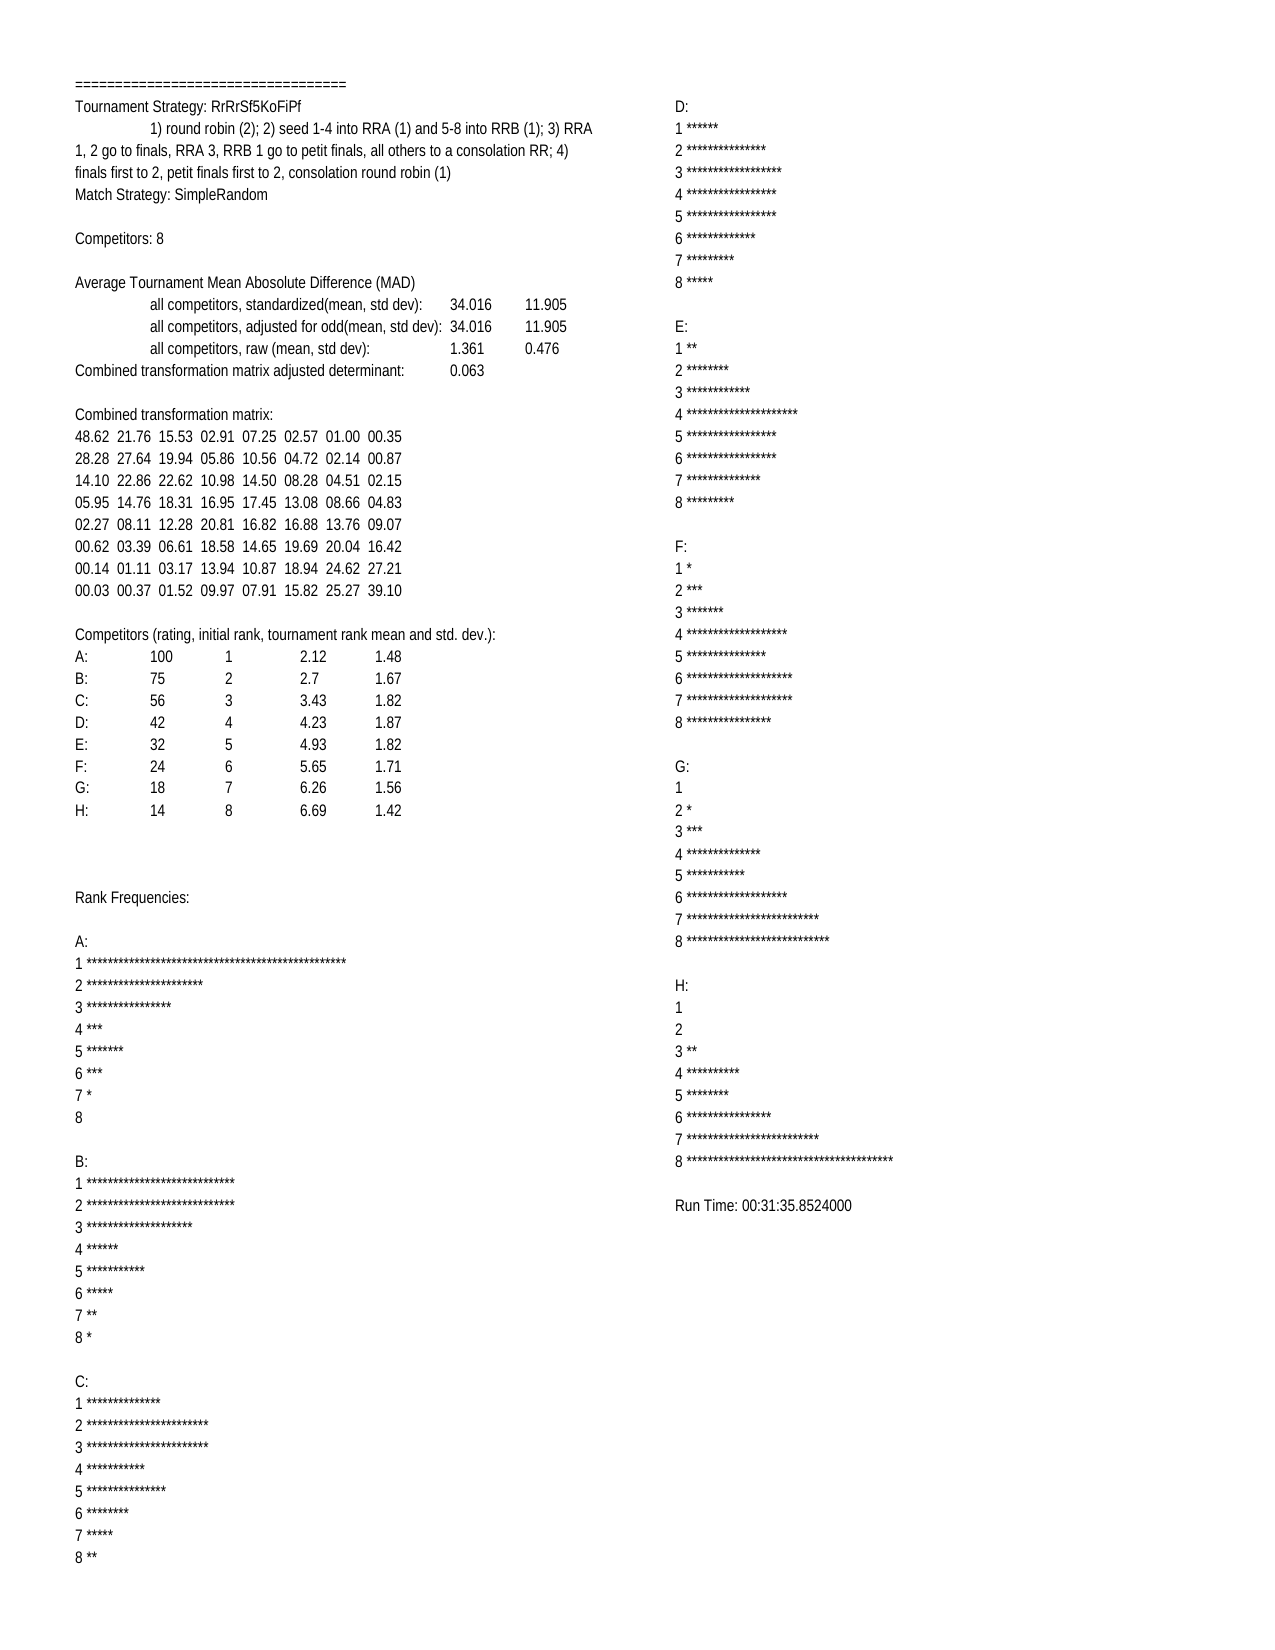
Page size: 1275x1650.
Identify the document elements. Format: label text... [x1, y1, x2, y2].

text 00.14 01.11 03.17 13.94 10.87 18.94 24.62 27.21 [75, 558, 600, 578]
text 5 ******** [675, 1086, 1200, 1105]
text 6 ***************** [675, 449, 1200, 468]
text 1 ****** [675, 119, 1200, 138]
text H: [675, 976, 1200, 995]
text 00.62 03.39 06.61 18.58 14.65 19.69 20.04 16.42 [75, 537, 600, 556]
text 1 [675, 998, 1200, 1017]
text 7 ******************** [675, 690, 1200, 709]
text 3 *********************** [75, 1438, 600, 1457]
text Match Strategy: SimpleRandom [75, 185, 600, 204]
text 7 ************************* [675, 1130, 1200, 1149]
text G: 18 7 6.26 1.56 [75, 778, 600, 797]
text Tournament Strategy: RrRrSf5KoFiPf [75, 97, 600, 116]
text 7 ********* [675, 251, 1200, 270]
text 2 ********************** [75, 976, 600, 995]
text F: 24 6 5.65 1.71 [75, 756, 600, 776]
text 7 * [75, 1086, 600, 1105]
text 2 *********************** [75, 1416, 600, 1435]
text 5 ***************** [675, 207, 1200, 226]
text 3 *** [675, 822, 1200, 841]
text A: 100 1 2.12 1.48 [75, 646, 600, 666]
text 6 ***** [75, 1284, 600, 1303]
text 4 ****** [75, 1240, 600, 1259]
text 3 ** [675, 1042, 1200, 1061]
text C: [75, 1372, 600, 1391]
text Competitors (rating, initial rank, tournament rank mean and std. dev.): [75, 624, 600, 644]
text 5 ******* [75, 1042, 600, 1061]
text 6 ******************* [675, 888, 1200, 907]
text Average Tournament Mean Abosolute Difference (MAD) [75, 273, 600, 292]
text 2 **************************** [75, 1196, 600, 1215]
text 6 ************* [675, 229, 1200, 248]
text 8 ** [75, 1548, 600, 1567]
text F: [675, 537, 1200, 556]
text 8 *************************************** [675, 1152, 1200, 1171]
text Combined transformation matrix adjusted determinant: 0.063 [75, 361, 600, 380]
text 4 ***************** [675, 185, 1200, 204]
text 8 *************************** [675, 932, 1200, 951]
text 7 ************** [675, 471, 1200, 490]
text 14.10 22.86 22.62 10.98 14.50 08.28 04.51 02.15 [75, 471, 600, 490]
text 3 ******* [675, 602, 1200, 622]
text E: [675, 317, 1200, 336]
text 8 [75, 1108, 600, 1127]
text 4 ************** [675, 844, 1200, 863]
text A: [75, 932, 600, 951]
text Competitors: 8 [75, 229, 600, 248]
text 7 ***** [75, 1526, 600, 1545]
text all competitors, raw (mean, std dev): 1.361 0.476 [75, 339, 600, 358]
text 2 * [675, 800, 1200, 819]
text 6 ******** [75, 1504, 600, 1523]
text C: 56 3 3.43 1.82 [75, 690, 600, 709]
text 8 * [75, 1328, 600, 1347]
text 1 ** [675, 339, 1200, 358]
text 05.95 14.76 18.31 16.95 17.45 13.08 08.66 04.83 [75, 493, 600, 512]
text 8 **************** [675, 712, 1200, 732]
text 7 ** [75, 1306, 600, 1325]
text 4 *********** [75, 1460, 600, 1479]
text 4 ********************* [675, 405, 1200, 424]
text 6 ******************** [675, 668, 1200, 688]
text B: 75 2 2.7 1.67 [75, 668, 600, 688]
text 28.28 27.64 19.94 05.86 10.56 04.72 02.14 00.87 [75, 449, 600, 468]
text 1 [675, 778, 1200, 797]
text 2 ******** [675, 361, 1200, 380]
text 6 **************** [675, 1108, 1200, 1127]
text 4 ******************* [675, 624, 1200, 644]
text Rank Frequencies: [75, 888, 600, 907]
text H: 14 8 6.69 1.42 [75, 800, 600, 819]
text 1) round robin (2); 2) seed 1-4 into RRA (1) and 5-8 into RRB (1); 3) RRA 1, 2 go to finals, RRA 3, RRB 1 go to petit finals, all others to a consolation RR; 4) finals first to 2, petit finals first to 2, consolation round robin (1) [75, 119, 600, 182]
text ================================== [75, 75, 600, 94]
text Run Time: 00:31:35.8524000 [675, 1196, 1200, 1215]
text 4 ********** [675, 1064, 1200, 1083]
text 5 *********** [675, 866, 1200, 885]
text 3 ******************** [75, 1218, 600, 1237]
text 5 *************** [75, 1482, 600, 1501]
text G: [675, 756, 1200, 776]
text E: 32 5 4.93 1.82 [75, 734, 600, 753]
text all competitors, adjusted for odd(mean, std dev): 34.016 11.905 [75, 317, 600, 336]
text 3 ****************** [675, 163, 1200, 182]
text 4 *** [75, 1020, 600, 1039]
text 1 ************** [75, 1394, 600, 1413]
text 3 **************** [75, 998, 600, 1017]
text 6 *** [75, 1064, 600, 1083]
text D: 42 4 4.23 1.87 [75, 712, 600, 732]
text 2 *** [675, 581, 1200, 600]
text 00.03 00.37 01.52 09.97 07.91 15.82 25.27 39.10 [75, 581, 600, 600]
text 5 *************** [675, 646, 1200, 666]
text D: [675, 97, 1200, 116]
text B: [75, 1152, 600, 1171]
text 02.27 08.11 12.28 20.81 16.82 16.88 13.76 09.07 [75, 514, 600, 534]
text 8 ***** [675, 273, 1200, 292]
text 1 **************************** [75, 1174, 600, 1193]
text 3 ************ [675, 383, 1200, 402]
text 5 ***************** [675, 427, 1200, 446]
text 1 ************************************************* [75, 954, 600, 973]
text 2 [675, 1020, 1200, 1039]
text all competitors, standardized(mean, std dev): 34.016 11.905 [75, 295, 600, 314]
text 7 ************************* [675, 910, 1200, 929]
text 8 ********* [675, 493, 1200, 512]
text Combined transformation matrix: [75, 405, 600, 424]
text 1 * [675, 558, 1200, 578]
text 5 *********** [75, 1262, 600, 1281]
text 48.62 21.76 15.53 02.91 07.25 02.57 01.00 00.35 [75, 427, 600, 446]
text 2 *************** [675, 141, 1200, 160]
